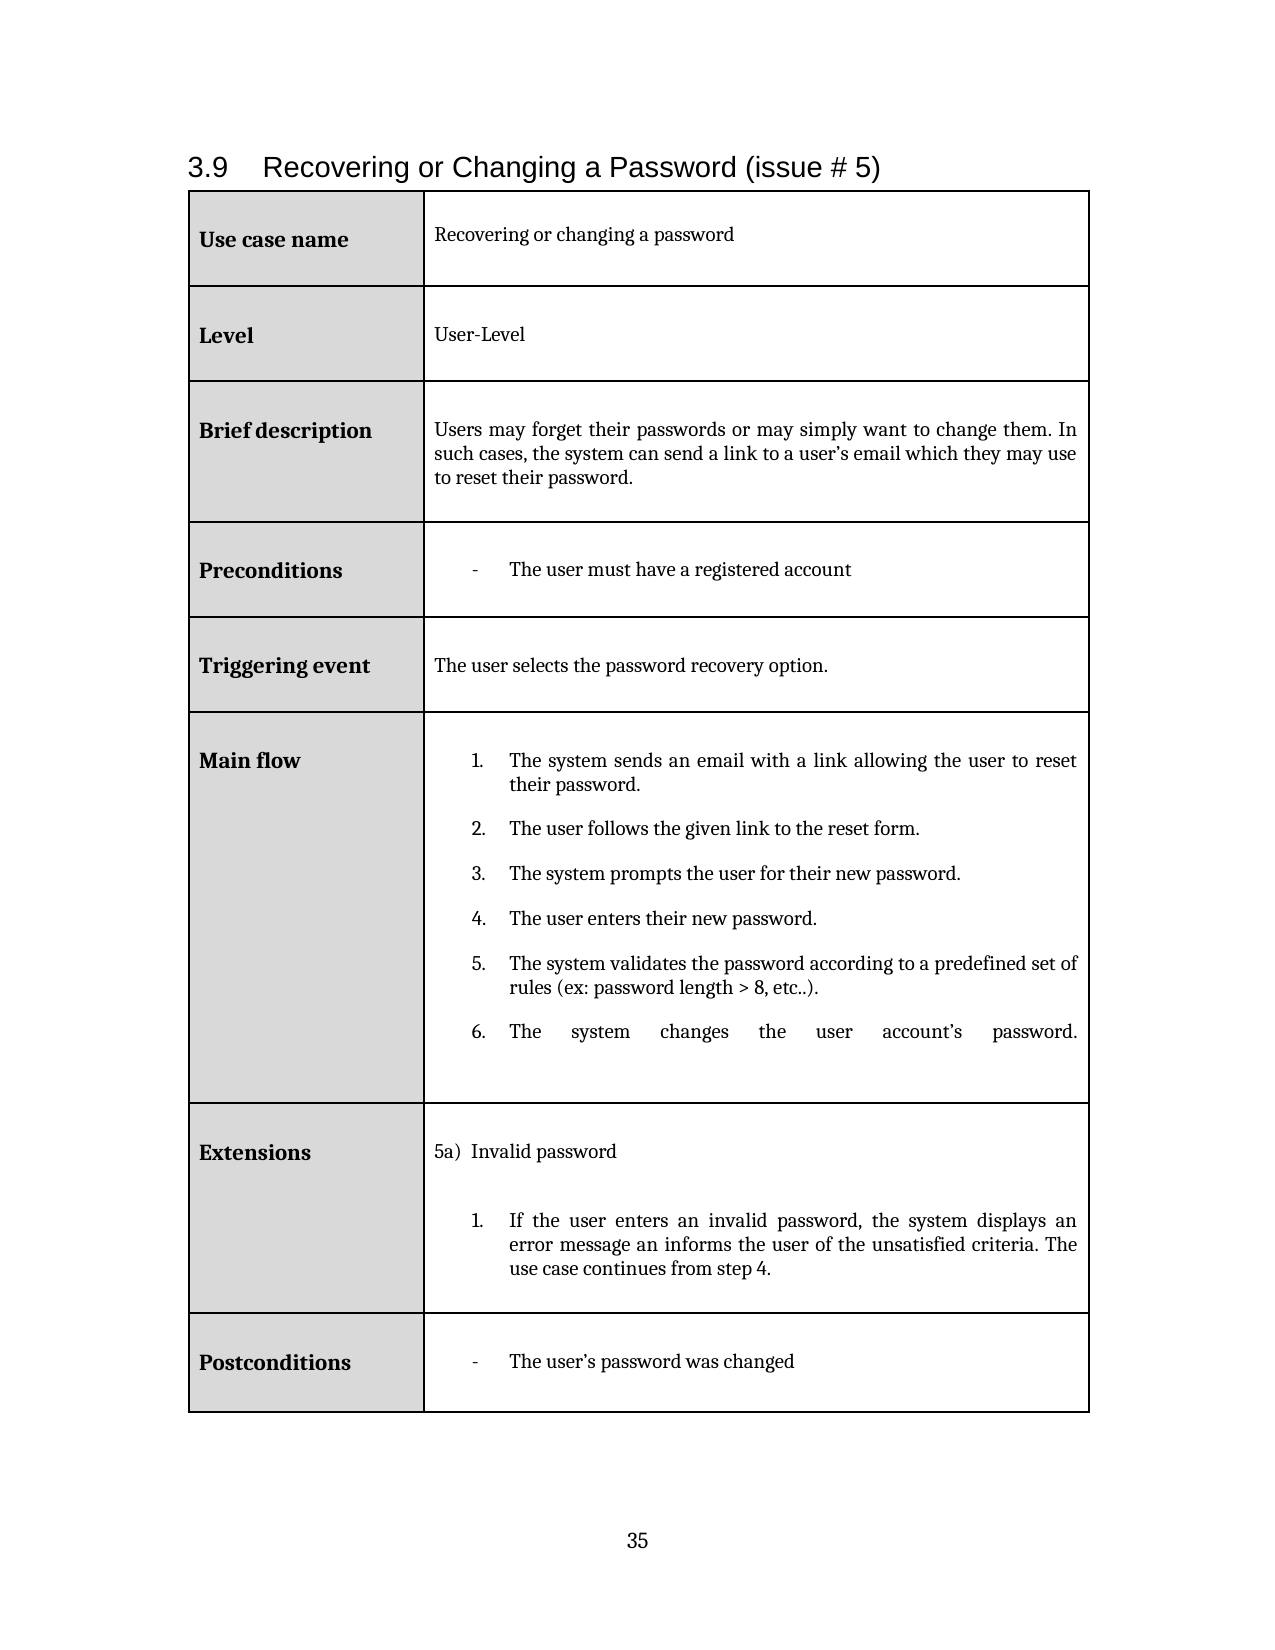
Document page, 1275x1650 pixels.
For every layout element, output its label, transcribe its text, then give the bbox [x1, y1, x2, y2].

table_cell User-Level [425, 287, 1088, 380]
table_cell The user must have a registered account [425, 523, 1088, 616]
table_cell Extensions [190, 1104, 423, 1312]
table_cell Postconditions [190, 1314, 423, 1411]
table_cell Preconditions [190, 523, 423, 616]
subtitle 3.9 Recovering or Changing a Password (issue # 5) [187, 150, 1087, 183]
table_cell Main flow [190, 713, 423, 1102]
table_cell The user selects the password recovery option. [425, 618, 1088, 711]
table_cell The user’s password was changed [425, 1314, 1088, 1411]
table_cell Triggering event [190, 618, 423, 711]
table_cell Brief description [190, 382, 423, 521]
table_header Use case name [190, 192, 423, 285]
table_cell Level [190, 287, 423, 380]
table_cell 5a) Invalid password If the user enters an invalid password, the system displays an error message an informs the user of the unsatisfied criteria. The use case continues from step 4. [425, 1104, 1088, 1312]
table_header Recovering or changing a password [425, 192, 1088, 285]
table_cell The system sends an email with a link allowing the user to reset their password. The user follows the given link to the reset form. The system prompts the user for their new password. The user enters their new password. The system validates the password according to a predefined set of rules (ex: password length > 8, etc..). The system changes the user account’s password. [425, 713, 1088, 1102]
table_cell Users may forget their passwords or may simply want to change them. In such cases, the system can send a link to a user’s email which they may use to reset their password. [425, 382, 1088, 521]
